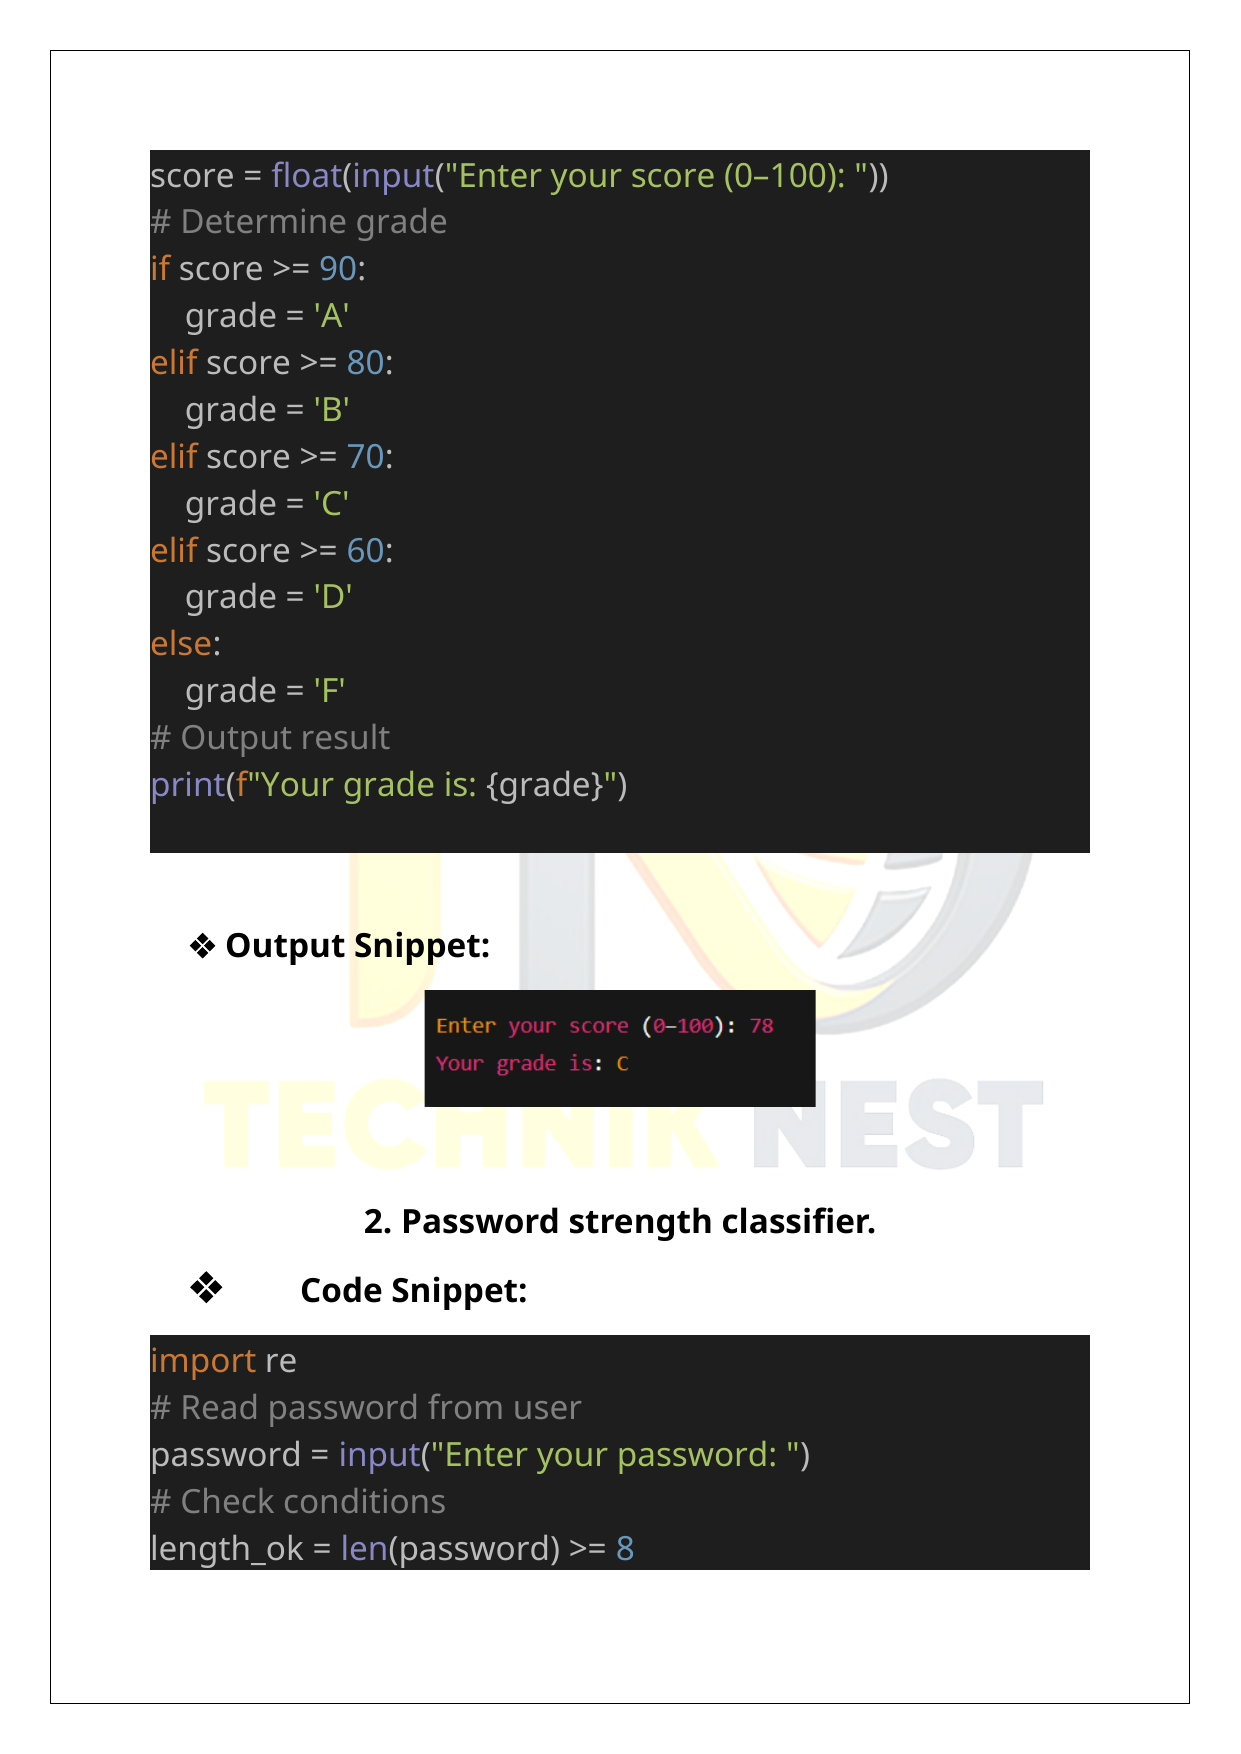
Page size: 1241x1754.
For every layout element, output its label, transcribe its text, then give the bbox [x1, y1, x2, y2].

text import re [150, 1335, 1090, 1382]
list Code Snippet: [187, 1267, 1090, 1312]
text else: [150, 619, 1090, 666]
text grade = 'C' [150, 478, 1090, 525]
list Output Snippet: [187, 922, 1090, 967]
text elif score >= 80: [150, 337, 1090, 384]
text score = float(input("Enter your score (0–100): ")) [150, 150, 1090, 197]
text print(f"Your grade is: {grade}") [150, 759, 1090, 806]
text length_ok = len(password) >= 8 [150, 1523, 1090, 1570]
text password = input("Enter your password: ") [150, 1429, 1090, 1476]
text 2. Password strength classifier. [150, 1198, 1090, 1243]
text elif score >= 60: [150, 525, 1090, 572]
picture [424, 990, 816, 1107]
text # Check conditions [150, 1476, 1090, 1523]
text grade = 'A' [150, 291, 1090, 337]
text elif score >= 70: [150, 431, 1090, 478]
text # Determine grade [150, 197, 1090, 244]
text # Read password from user [150, 1382, 1090, 1429]
text # Output result [150, 712, 1090, 759]
text grade = 'B' [150, 384, 1090, 431]
text if score >= 90: [150, 244, 1090, 291]
text grade = 'D' [150, 572, 1090, 619]
text grade = 'F' [150, 666, 1090, 712]
